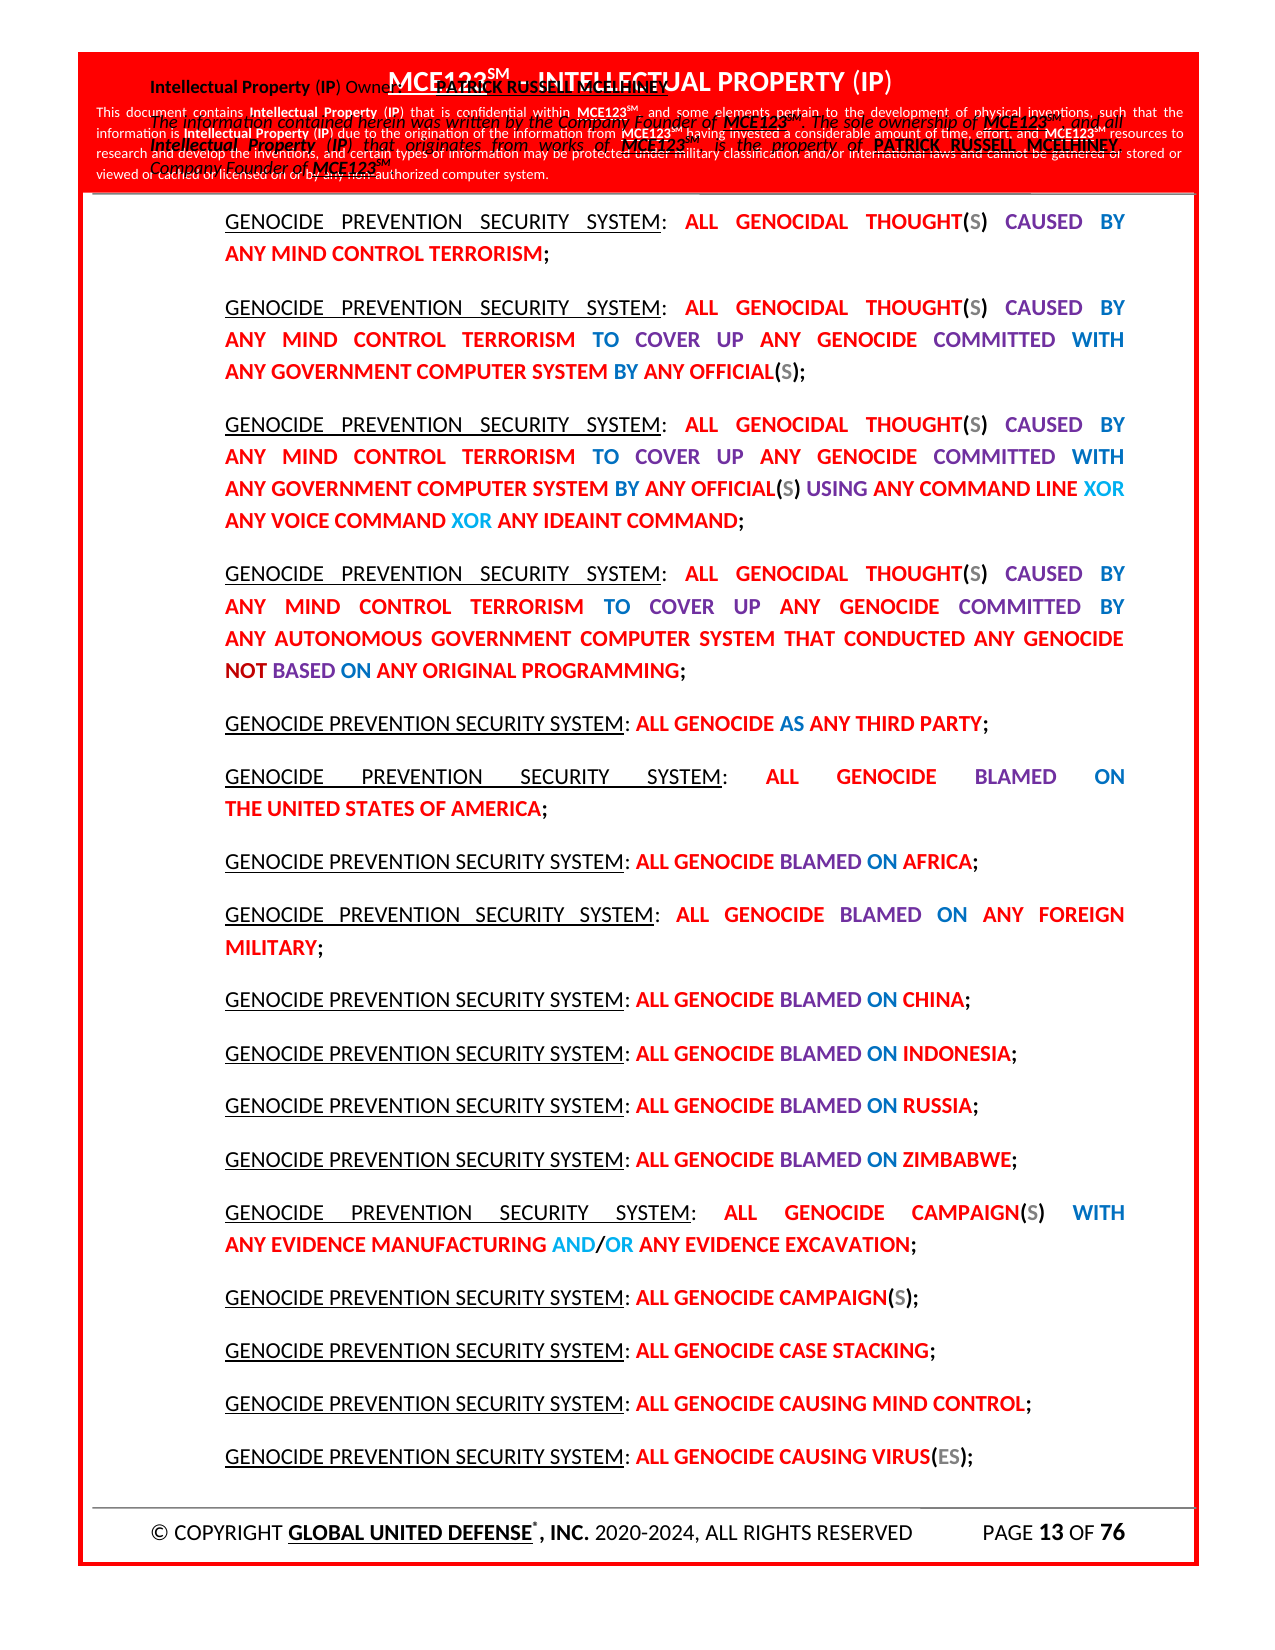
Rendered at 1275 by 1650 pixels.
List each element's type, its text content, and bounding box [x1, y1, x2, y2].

text GENOCIDE PREVENTION SECURITY SYSTEM: ALL GENOCIDE CAMPAIGN(S) WITH ANY EVIDENCE MANUFACTURING AND/OR ANY EVIDENCE EXCAVATION; [225, 1198, 1125, 1258]
text GENOCIDE PREVENTION SECURITY SYSTEM: ALL GENOCIDAL THOUGHT(S) CAUSED BY ANY MIND CONTROL TERRORISM; [225, 207, 1125, 268]
text GENOCIDE PREVENTION SECURITY SYSTEM: ALL GENOCIDE AS ANY THIRD PARTY; [225, 709, 1125, 737]
text GENOCIDE PREVENTION SECURITY SYSTEM: ALL GENOCIDE BLAMED ON THE UNITED STATES OF AMERICA; [225, 762, 1125, 822]
text GENOCIDE PREVENTION SECURITY SYSTEM: ALL GENOCIDE CAMPAIGN(S); [225, 1283, 1125, 1311]
text GENOCIDE PREVENTION SECURITY SYSTEM: ALL GENOCIDE CAUSING VIRUS(ES); [225, 1442, 1125, 1470]
text GENOCIDE PREVENTION SECURITY SYSTEM: ALL GENOCIDE BLAMED ON INDONESIA; [225, 1039, 1125, 1067]
text GENOCIDE PREVENTION SECURITY SYSTEM: ALL GENOCIDE CAUSING MIND CONTROL; [225, 1389, 1125, 1417]
text GENOCIDE PREVENTION SECURITY SYSTEM: ALL GENOCIDE BLAMED ON AFRICA; [225, 847, 1125, 875]
text GENOCIDE PREVENTION SECURITY SYSTEM: ALL GENOCIDAL THOUGHT(S) CAUSED BY ANY MIND CONTROL TERRORISM TO COVER UP ANY GENOCIDE COMMITTED BY ANY AUTONOMOUS GOVERNMENT COMPUTER SYSTEM THAT CONDUCTED ANY GENOCIDE NOT BASED ON ANY ORIGINAL PROGRAMMING; [225, 559, 1125, 684]
text GENOCIDE PREVENTION SECURITY SYSTEM: ALL GENOCIDE BLAMED ON ZIMBABWE; [225, 1145, 1125, 1173]
text GENOCIDE PREVENTION SECURITY SYSTEM: ALL GENOCIDE BLAMED ON ANY FOREIGN MILITARY; [225, 900, 1125, 961]
text GENOCIDE PREVENTION SECURITY SYSTEM: ALL GENOCIDAL THOUGHT(S) CAUSED BY ANY MIND CONTROL TERRORISM TO COVER UP ANY GENOCIDE COMMITTED WITH ANY GOVERNMENT COMPUTER SYSTEM BY ANY OFFICIAL(S) USING ANY COMMAND LINE XOR ANY VOICE COMMAND XOR ANY IDEAINT COMMAND; [225, 410, 1125, 534]
text GENOCIDE PREVENTION SECURITY SYSTEM: ALL GENOCIDE BLAMED ON CHINA; [225, 986, 1125, 1014]
text GENOCIDE PREVENTION SECURITY SYSTEM: ALL GENOCIDE CASE STACKING; [225, 1336, 1125, 1364]
text GENOCIDE PREVENTION SECURITY SYSTEM: ALL GENOCIDE BLAMED ON RUSSIA; [225, 1092, 1125, 1120]
text GENOCIDE PREVENTION SECURITY SYSTEM: ALL GENOCIDAL THOUGHT(S) CAUSED BY ANY MIND CONTROL TERRORISM TO COVER UP ANY GENOCIDE COMMITTED WITH ANY GOVERNMENT COMPUTER SYSTEM BY ANY OFFICIAL(S); [225, 293, 1125, 385]
